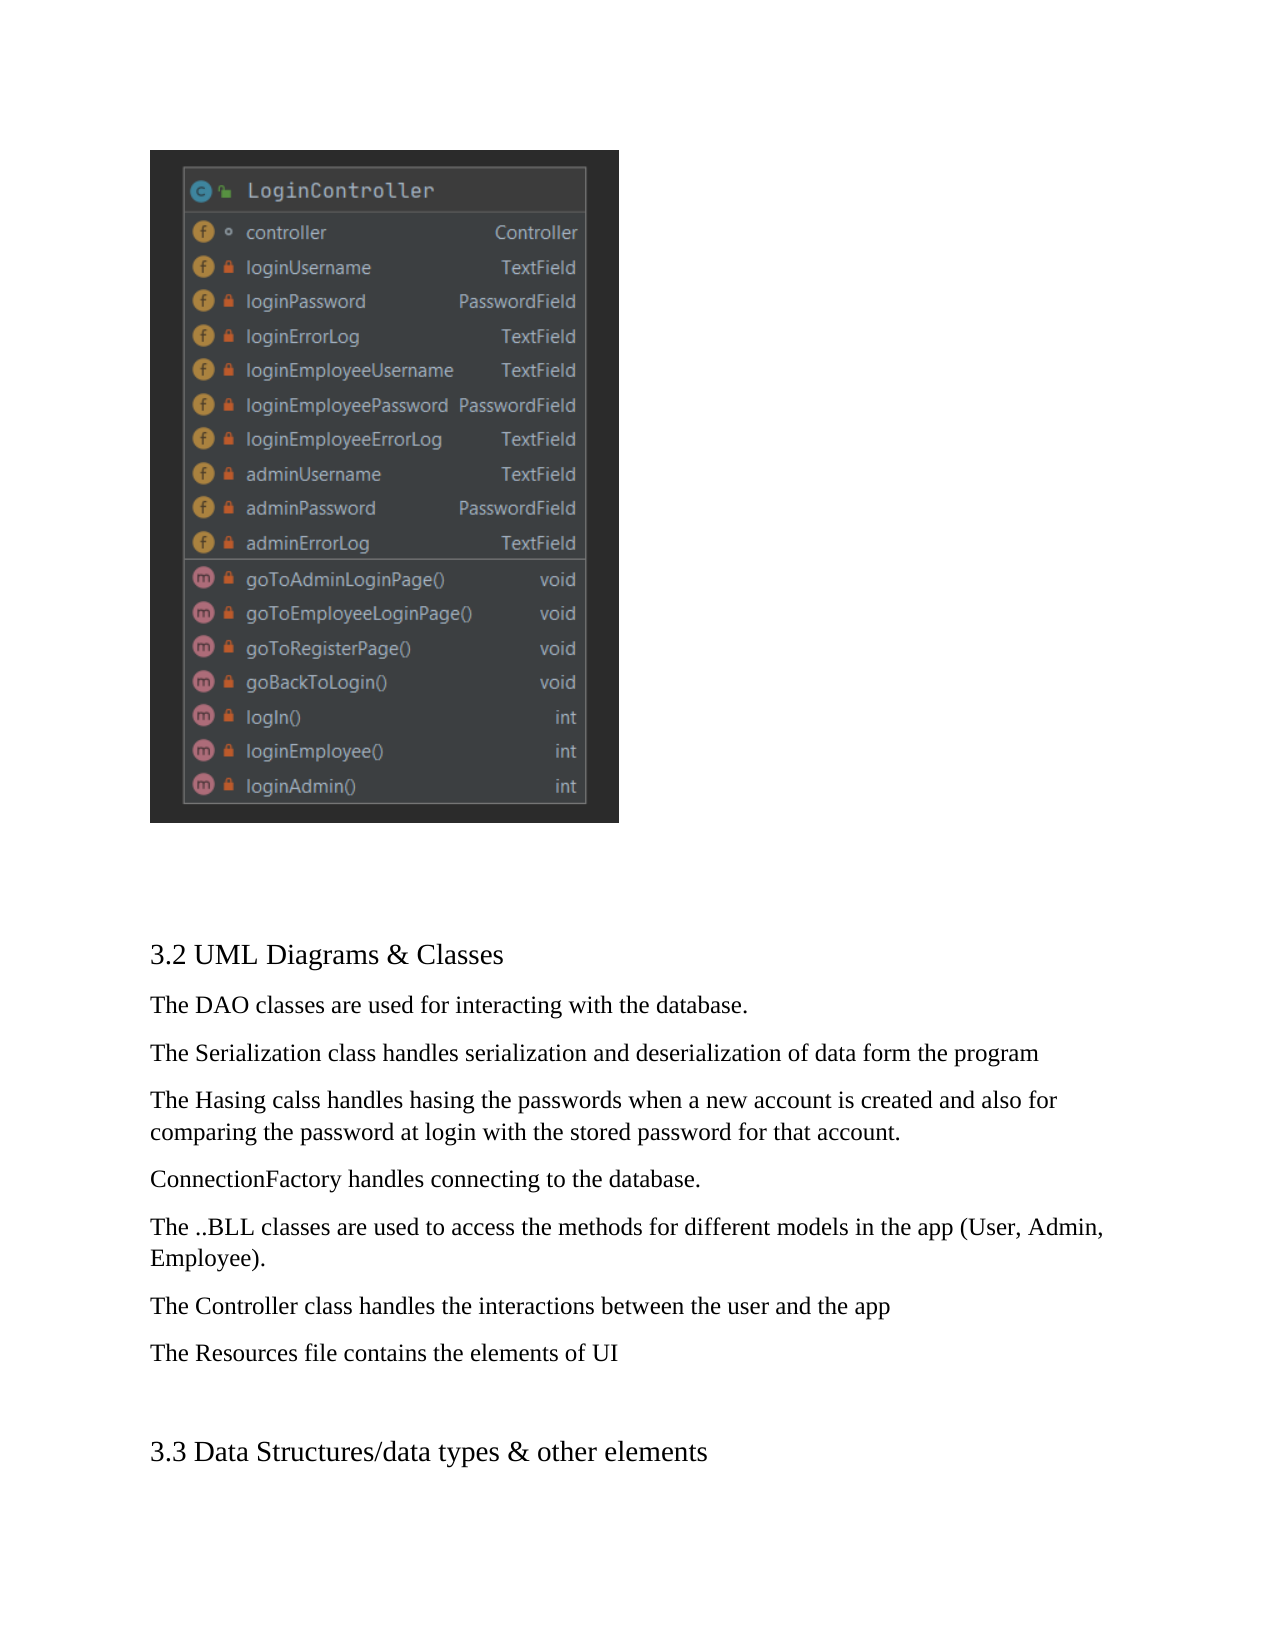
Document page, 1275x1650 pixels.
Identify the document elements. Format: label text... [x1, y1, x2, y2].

text The ..BLL classes are used to access the methods for different models in the app (User, Admin, Employee). [150, 1212, 1125, 1272]
text 3.3 Data Structures/data types & other elements [150, 1434, 1125, 1467]
text The DAO classes are used for interacting with the database. [150, 990, 1125, 1019]
text The Serialization class handles serialization and deserialization of data form the program [150, 1038, 1125, 1067]
text The Hasing calss handles hasing the passwords when a new account is created and also for comparing the password at login with the stored password for that account. [150, 1086, 1125, 1145]
text The Controller class handles the interactions between the user and the app [150, 1291, 1125, 1319]
text The Resources file contains the elements of UI [150, 1338, 1125, 1367]
picture [150, 150, 619, 823]
text ConnectionFactory handles connecting to the database. [150, 1164, 1125, 1193]
text 3.2 UML Diagrams & Classes [150, 937, 1125, 971]
